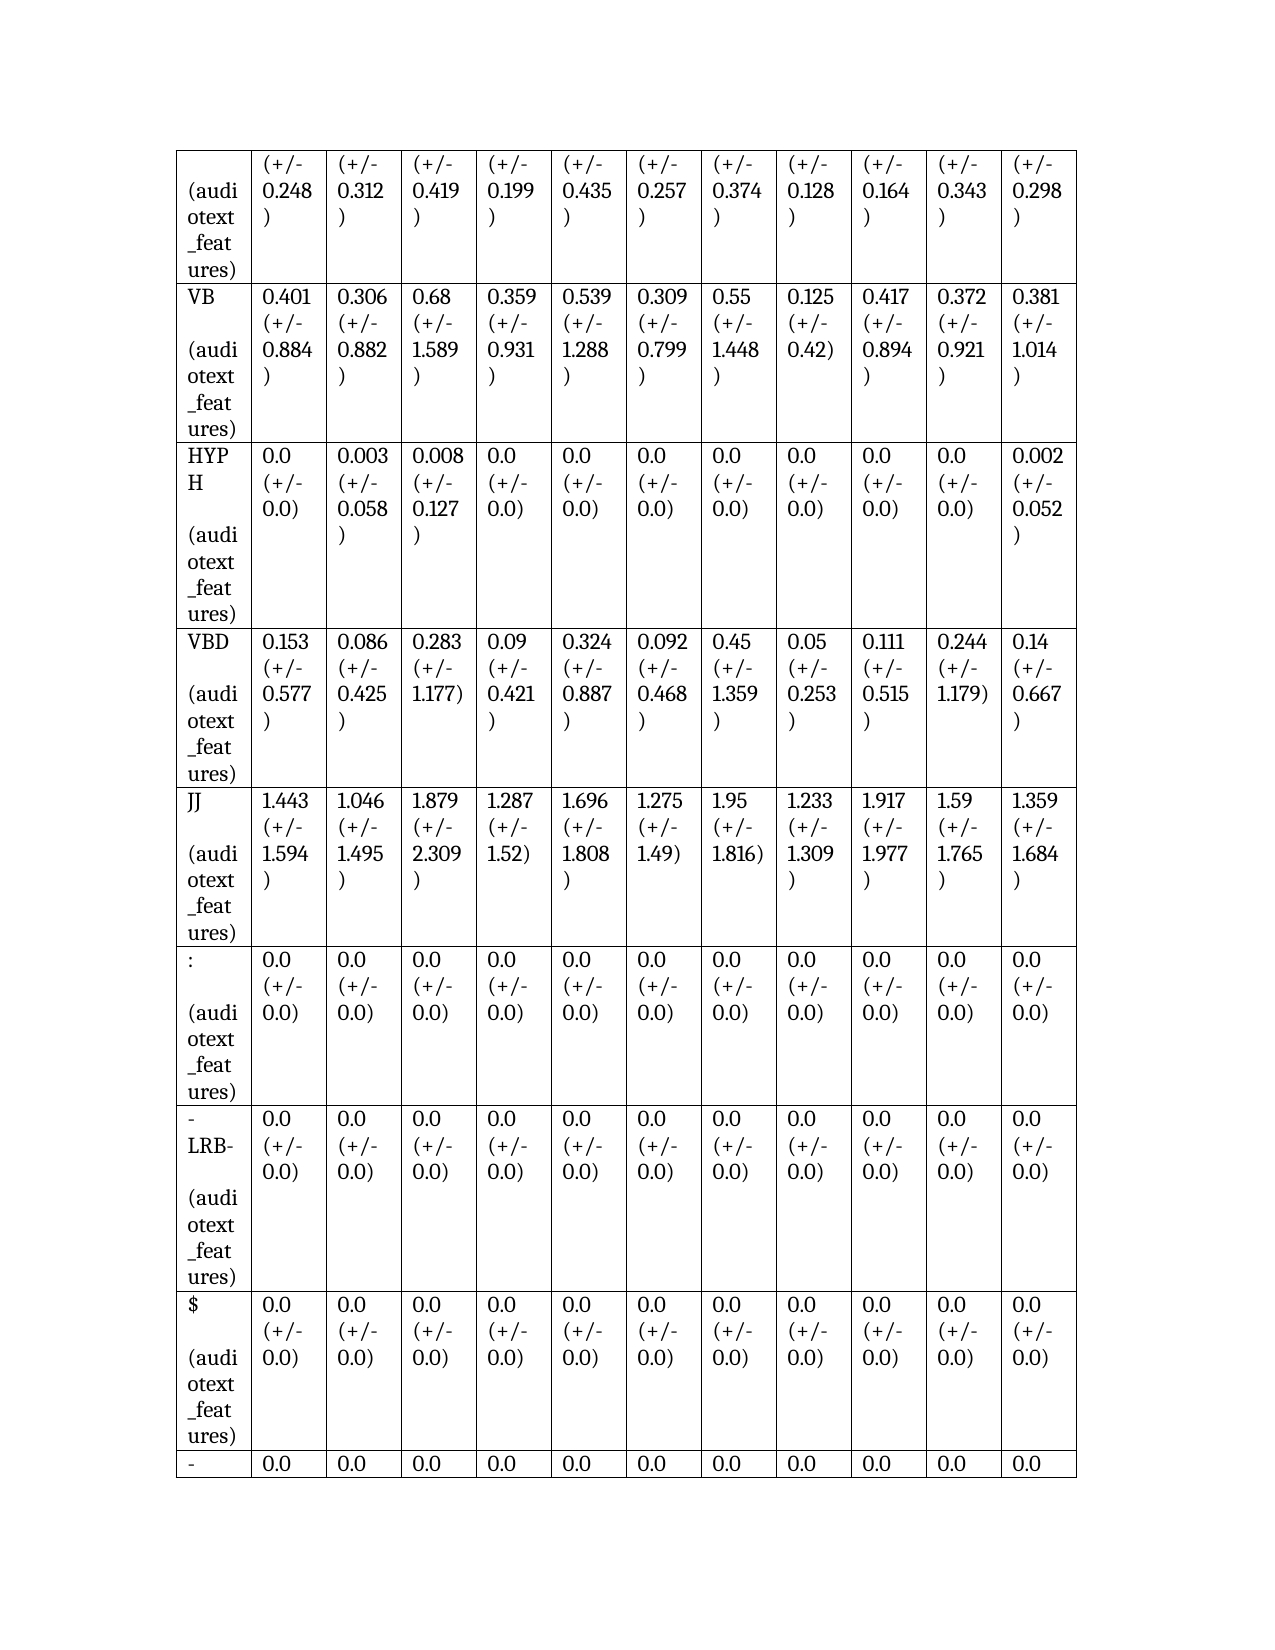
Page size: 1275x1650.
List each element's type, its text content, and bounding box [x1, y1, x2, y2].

table_cell 1.287 (+/- 1.52) [477, 788, 551, 946]
table_cell 0.0 (+/- 0.0) [627, 443, 701, 627]
table_cell $ (audiotext_features) [177, 1292, 251, 1450]
table_cell 0.0 (+/- 0.0) [852, 1106, 926, 1291]
table_cell 0.103 (+/- 0.343) [927, 151, 1001, 283]
table_cell 0.0 (+/- 0.0) [627, 1292, 701, 1450]
table_cell 0.086 (+/- 0.425) [327, 629, 401, 787]
table_cell 0.0 (+/- 0.0) [552, 1451, 626, 1477]
table_cell 0.09 (+/- 0.421) [477, 629, 551, 787]
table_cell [177, 1451, 251, 1477]
table_cell 0.1 (+/- 0.374) [702, 151, 776, 283]
table_cell 1.275 (+/- 1.49) [627, 788, 701, 946]
table_cell 0.0 (+/- 0.0) [927, 947, 1001, 1105]
table_cell 0.092 (+/- 0.468) [627, 629, 701, 787]
table_cell 0.401 (+/- 0.884) [252, 284, 326, 442]
table_cell 0.003 (+/- 0.058) [327, 443, 401, 627]
table_cell 0.031 (+/- 0.199) [477, 151, 551, 283]
table_cell HYPH (audiotext_features) [177, 443, 251, 627]
table_cell 0.0 (+/- 0.0) [852, 947, 926, 1105]
table_cell 0.0 (+/- 0.0) [477, 1451, 551, 1477]
table_cell 0.306 (+/- 0.882) [327, 284, 401, 442]
table_cell 0.0 (+/- 0.0) [477, 1106, 551, 1291]
table_cell 1.046 (+/- 1.495) [327, 788, 401, 946]
table_cell 1.879 (+/- 2.309) [402, 788, 476, 946]
table_cell 0.002 (+/- 0.052) [1002, 443, 1076, 627]
table_cell 0.0 (+/- 0.0) [927, 443, 1001, 627]
table_cell 1.443 (+/- 1.594) [252, 788, 326, 946]
table_cell 0.045 (+/- 0.248) [252, 151, 326, 283]
table_cell 0.0 (+/- 0.0) [252, 947, 326, 1105]
table_cell 0.309 (+/- 0.799) [627, 284, 701, 442]
table_cell 0.0 (+/- 0.0) [702, 1451, 776, 1477]
table_cell 0.0 (+/- 0.0) [252, 1106, 326, 1291]
table_cell 0.0 (+/- 0.0) [702, 1106, 776, 1291]
table_cell 0.0 (+/- 0.0) [402, 947, 476, 1105]
table_cell 0.0 (+/- 0.0) [852, 443, 926, 627]
table_cell 0.372 (+/- 0.921) [927, 284, 1001, 442]
table_cell 1.696 (+/- 1.808) [552, 788, 626, 946]
table_cell 0.359 (+/- 0.931) [477, 284, 551, 442]
table_cell 0.0 (+/- 0.0) [252, 443, 326, 627]
table_cell 0.0 (+/- 0.0) [402, 1292, 476, 1450]
table_cell 0.0 (+/- 0.0) [477, 443, 551, 627]
table_cell 0.0 (+/- 0.0) [327, 1451, 401, 1477]
table_cell 1.233 (+/- 1.309) [777, 788, 851, 946]
table_cell 0.0 (+/- 0.0) [852, 1292, 926, 1450]
table_cell 0.111 (+/- 0.515) [852, 629, 926, 787]
table_cell 0.381 (+/- 1.014) [1002, 284, 1076, 442]
table_cell 0.105 (+/- 0.419) [402, 151, 476, 283]
table_cell 0.008 (+/- 0.127) [402, 443, 476, 627]
table_cell 0.0 (+/- 0.0) [777, 443, 851, 627]
table_cell 0.125 (+/- 0.42) [777, 284, 851, 442]
table_cell 0.539 (+/- 1.288) [552, 284, 626, 442]
table_cell 0.017 (+/- 0.128) [777, 151, 851, 283]
table_cell 0.0 (+/- 0.0) [777, 947, 851, 1105]
table_cell 0.244 (+/- 1.179) [927, 629, 1001, 787]
table_cell 1.359 (+/- 1.684) [1002, 788, 1076, 946]
table_cell 0.153 (+/- 0.577) [252, 629, 326, 787]
table_cell 0.0 (+/- 0.0) [327, 1292, 401, 1450]
table_cell : (audiotext_features) [177, 947, 251, 1105]
table_cell 0.056 (+/- 0.298) [1002, 151, 1076, 283]
table_cell 0.0 (+/- 0.0) [552, 947, 626, 1105]
table_cell 0.05 (+/- 0.253) [777, 629, 851, 787]
table_cell 0.0 (+/- 0.0) [552, 1106, 626, 1291]
table_cell VBD (audiotext_features) [177, 629, 251, 787]
table_cell 0.0 (+/- 0.0) [777, 1451, 851, 1477]
table_cell 0.052 (+/- 0.312) [327, 151, 401, 283]
table_cell -LRB- (audiotext_features) [177, 1106, 251, 1291]
table_cell 0.0 (+/- 0.0) [552, 443, 626, 627]
table_cell 0.14 (+/- 0.667) [1002, 629, 1076, 787]
table_cell 0.45 (+/- 1.359) [702, 629, 776, 787]
table_cell 0.68 (+/- 1.589) [402, 284, 476, 442]
table_cell 0.0 (+/- 0.0) [1002, 1106, 1076, 1291]
table_cell 0.0 (+/- 0.0) [702, 947, 776, 1105]
table_cell 0.0 (+/- 0.0) [777, 1106, 851, 1291]
table_cell 0.0 (+/- 0.0) [627, 1106, 701, 1291]
table_cell 0.0 (+/- 0.0) [327, 947, 401, 1105]
table_cell 0.0 (+/- 0.0) [852, 1451, 926, 1477]
table_cell 0.55 (+/- 1.448) [702, 284, 776, 442]
table_cell 1.59 (+/- 1.765) [927, 788, 1001, 946]
table_cell 0.0 (+/- 0.0) [252, 1451, 326, 1477]
table_cell 0.417 (+/- 0.894) [852, 284, 926, 442]
table_cell 0.0 (+/- 0.0) [627, 1451, 701, 1477]
table_cell 0.0 (+/- 0.0) [477, 947, 551, 1105]
table_cell 0.0 (+/- 0.0) [252, 1292, 326, 1450]
table_cell 0.0 (+/- 0.0) [402, 1106, 476, 1291]
table_cell 0.324 (+/- 0.887) [552, 629, 626, 787]
table_cell 0.0 (+/- 0.0) [777, 1292, 851, 1450]
table_cell 0.0 (+/- 0.0) [1002, 947, 1076, 1105]
table_cell 0.0 (+/- 0.0) [702, 1292, 776, 1450]
table_cell 0.0 (+/- 0.0) [1002, 1451, 1076, 1477]
table_cell 0.283 (+/- 1.177) [402, 629, 476, 787]
table_cell 0.0 (+/- 0.0) [627, 947, 701, 1105]
table_cell JJ (audiotext_features) [177, 788, 251, 946]
table_cell 0.0 (+/- 0.0) [552, 1292, 626, 1450]
table_cell VB (audiotext_features) [177, 284, 251, 442]
table_cell 0.0 (+/- 0.0) [927, 1292, 1001, 1450]
table_cell 0.0 (+/- 0.0) [927, 1106, 1001, 1291]
table_cell 0.0 (+/- 0.0) [702, 443, 776, 627]
table_cell 0.0 (+/- 0.0) [927, 1451, 1001, 1477]
table_cell 0.039 (+/- 0.257) [627, 151, 701, 283]
table_cell 0.0 (+/- 0.0) [327, 1106, 401, 1291]
table_cell 0.0 (+/- 0.0) [402, 1451, 476, 1477]
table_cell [177, 151, 251, 283]
table_cell 0.0 (+/- 0.0) [477, 1292, 551, 1450]
table_cell 1.917 (+/- 1.977) [852, 788, 926, 946]
table_cell 0.0 (+/- 0.0) [1002, 1292, 1076, 1450]
table_cell 0.127 (+/- 0.435) [552, 151, 626, 283]
table_cell 1.95 (+/- 1.816) [702, 788, 776, 946]
table_cell 0.028 (+/- 0.164) [852, 151, 926, 283]
